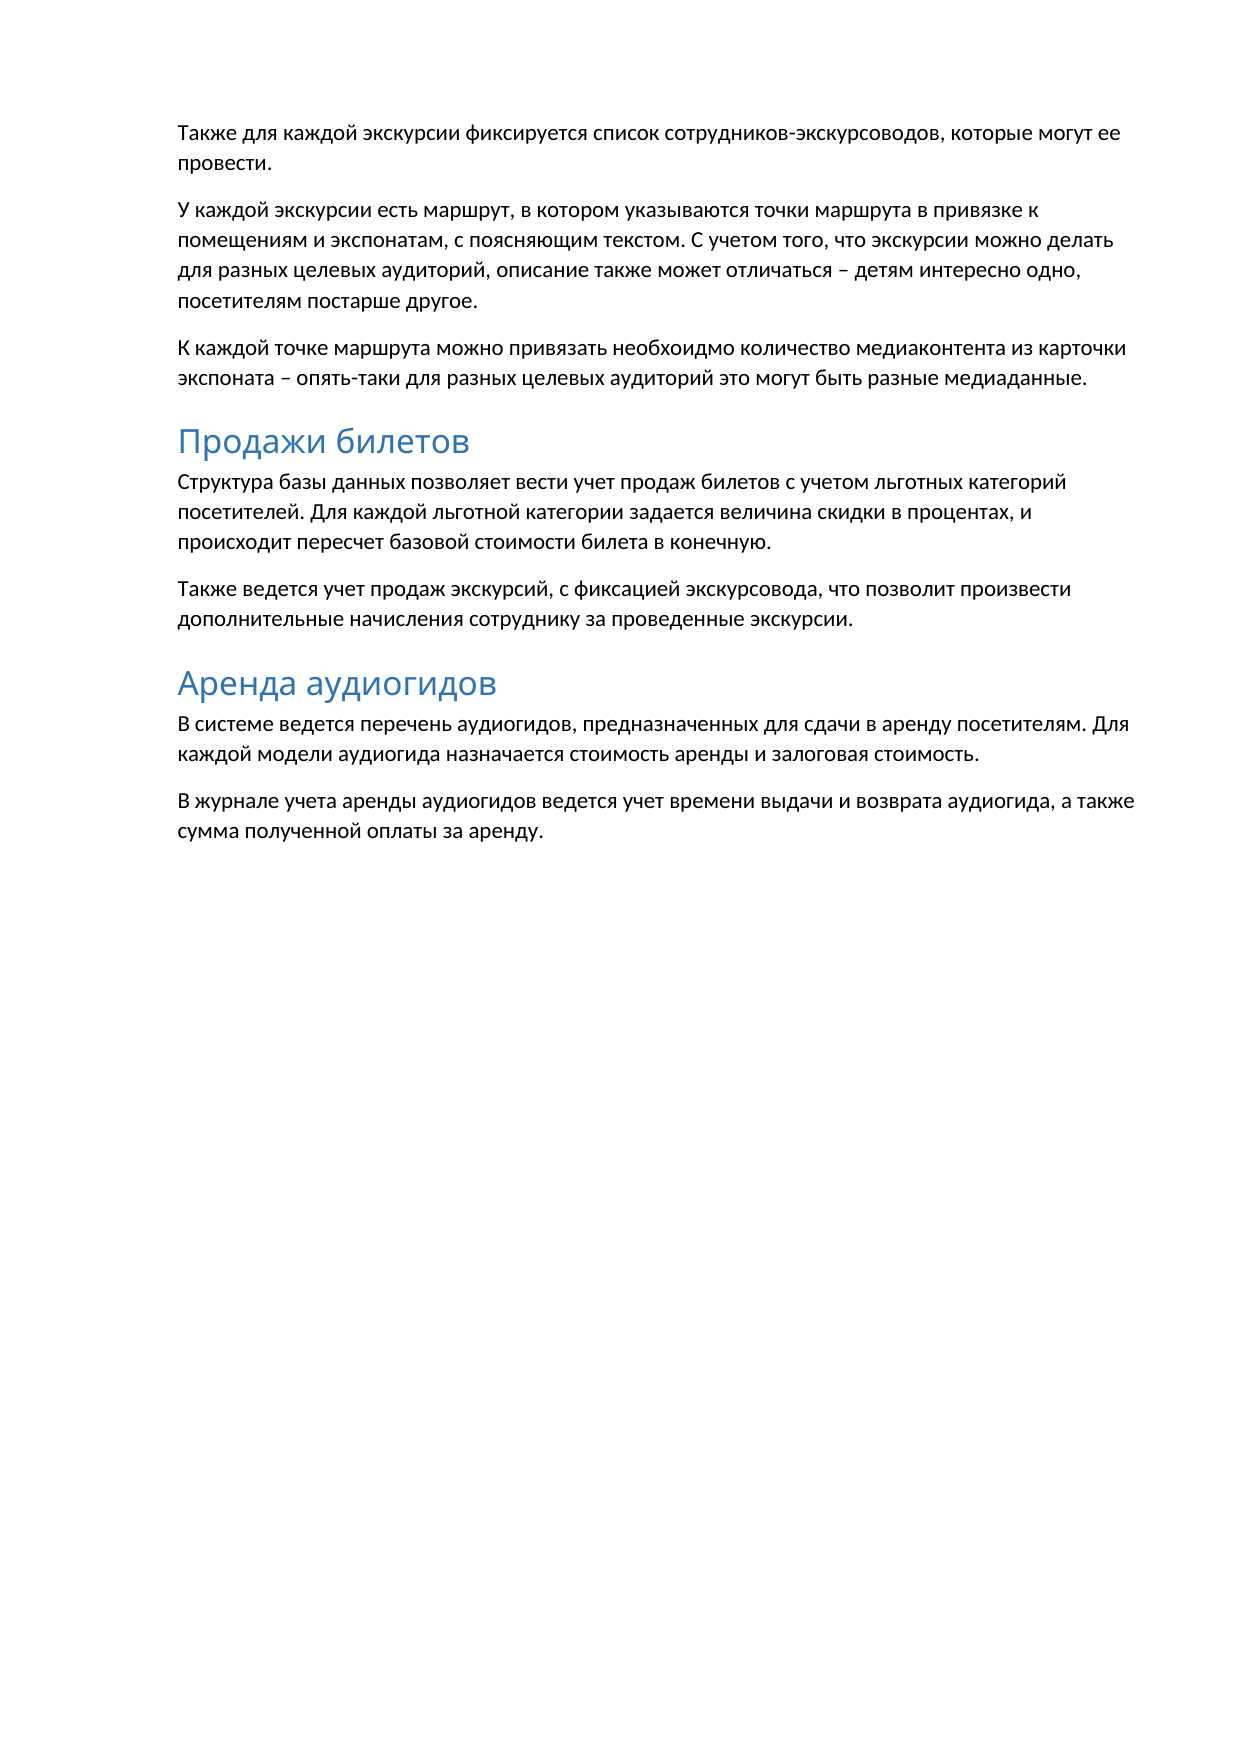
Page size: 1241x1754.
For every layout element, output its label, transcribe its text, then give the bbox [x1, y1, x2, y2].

text К каждой точке маршрута можно привязать необхоидмо количество медиаконтента из карточки экспоната – опять-таки для разных целевых аудиторий это могут быть разные медиаданные. [177, 333, 1152, 391]
text В системе ведется перечень аудиогидов, предназначенных для сдачи в аренду посетителям. Для каждой модели аудиогида назначается стоимость аренды и залоговая стоимость. [177, 709, 1152, 767]
text Также ведется учет продаж экскурсий, с фиксацией экскурсовода, что позволит произвести дополнительные начисления сотруднику за проведенные экскурсии. [177, 574, 1152, 633]
text Структура базы данных позволяет вести учет продаж билетов с учетом льготных категорий посетителей. Для каждой льготной категории задается величина скидки в процентах, и происходит пересчет базовой стоимости билета в конечную. [177, 467, 1152, 556]
subtitle Продажи билетов [177, 418, 1152, 463]
text У каждой экскурсии есть маршрут, в котором указываются точки маршрута в привязке к помещениям и экспонатам, с поясняющим текстом. С учетом того, что экскурсии можно делать для разных целевых аудиторий, описание также может отличаться – детям интересно одно, посетителям постарше другое. [177, 195, 1152, 314]
text Также для каждой экскурсии фиксируется список сотрудников-экскурсоводов, которые могут ее провести. [177, 118, 1152, 176]
subtitle Аренда аудиогидов [177, 660, 1152, 705]
text В журнале учета аренды аудиогидов ведется учет времени выдачи и возврата аудиогида, а также сумма полученной оплаты за аренду. [177, 786, 1152, 844]
